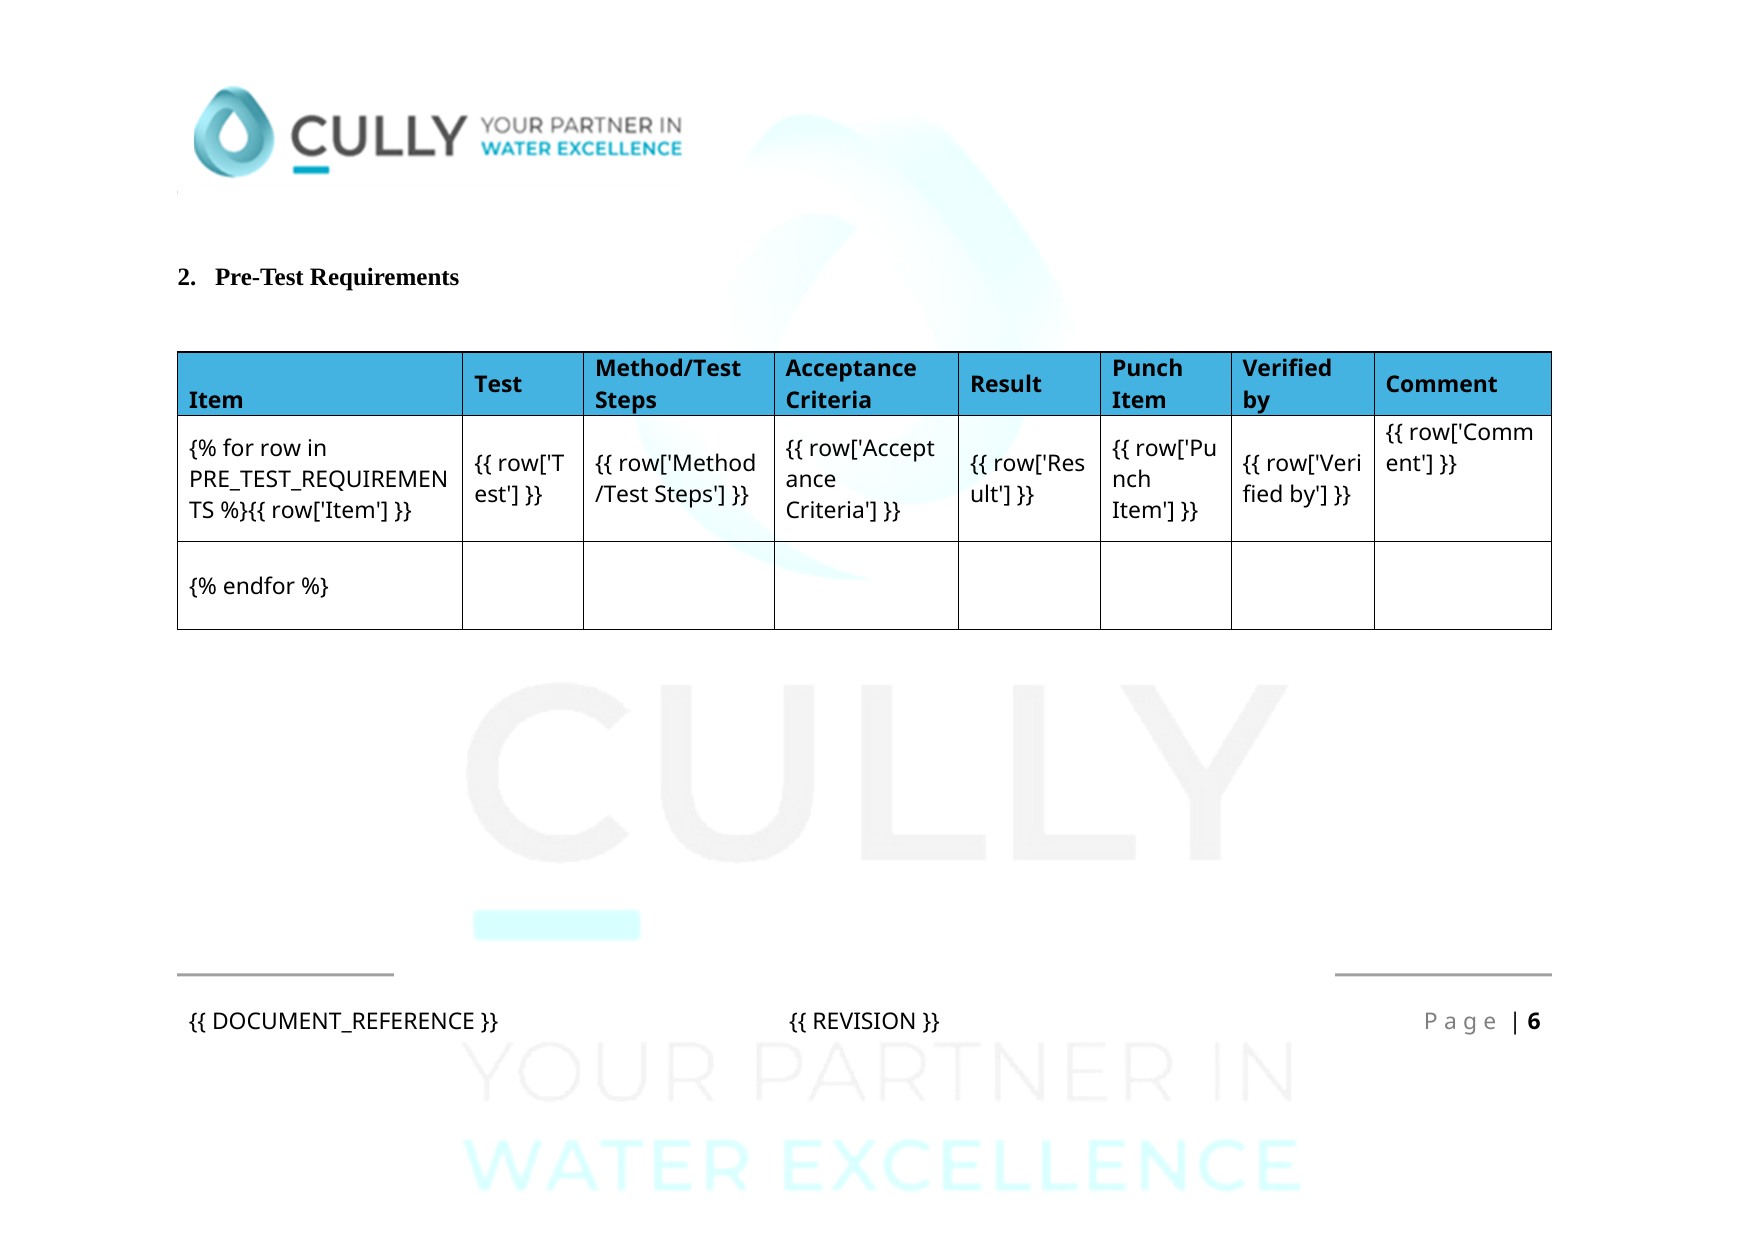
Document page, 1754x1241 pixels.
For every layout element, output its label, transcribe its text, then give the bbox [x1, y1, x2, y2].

table_cell [1101, 542, 1231, 628]
table_cell [584, 542, 774, 628]
table_cell [1375, 542, 1551, 628]
table_header Result [959, 353, 1100, 415]
table_header Item [178, 353, 462, 415]
table_cell {% for row in PRE_TEST_REQUIREMENTS %}{{ row['Item'] }} [178, 416, 462, 541]
table_cell [1232, 542, 1374, 628]
table_header Verified by [1232, 353, 1374, 415]
table_header Test [463, 353, 583, 415]
table_cell {{ row['Comment'] }} [1375, 416, 1551, 541]
table_cell [775, 542, 958, 628]
table_cell {{ row['Acceptance Criteria'] }} [775, 416, 958, 541]
subtitle Pre-Test Requirements [177, 262, 1552, 290]
table_header Comment [1375, 353, 1551, 415]
table_cell {{ row['Punch Item'] }} [1101, 416, 1231, 541]
table_cell [959, 542, 1100, 628]
table_header Method/Test Steps [584, 353, 774, 415]
table_cell {% endfor %} [178, 542, 462, 628]
picture [192, 85, 683, 185]
table_cell [463, 542, 583, 628]
table_header Acceptance Criteria [775, 353, 958, 415]
table_header Punch Item [1101, 353, 1231, 415]
table_cell {{ row['Test'] }} [463, 416, 583, 541]
table_cell {{ row['Result'] }} [959, 416, 1100, 541]
table_cell {{ row['Method/Test Steps'] }} [584, 416, 774, 541]
table_cell {{ row['Verified by'] }} [1232, 416, 1374, 541]
